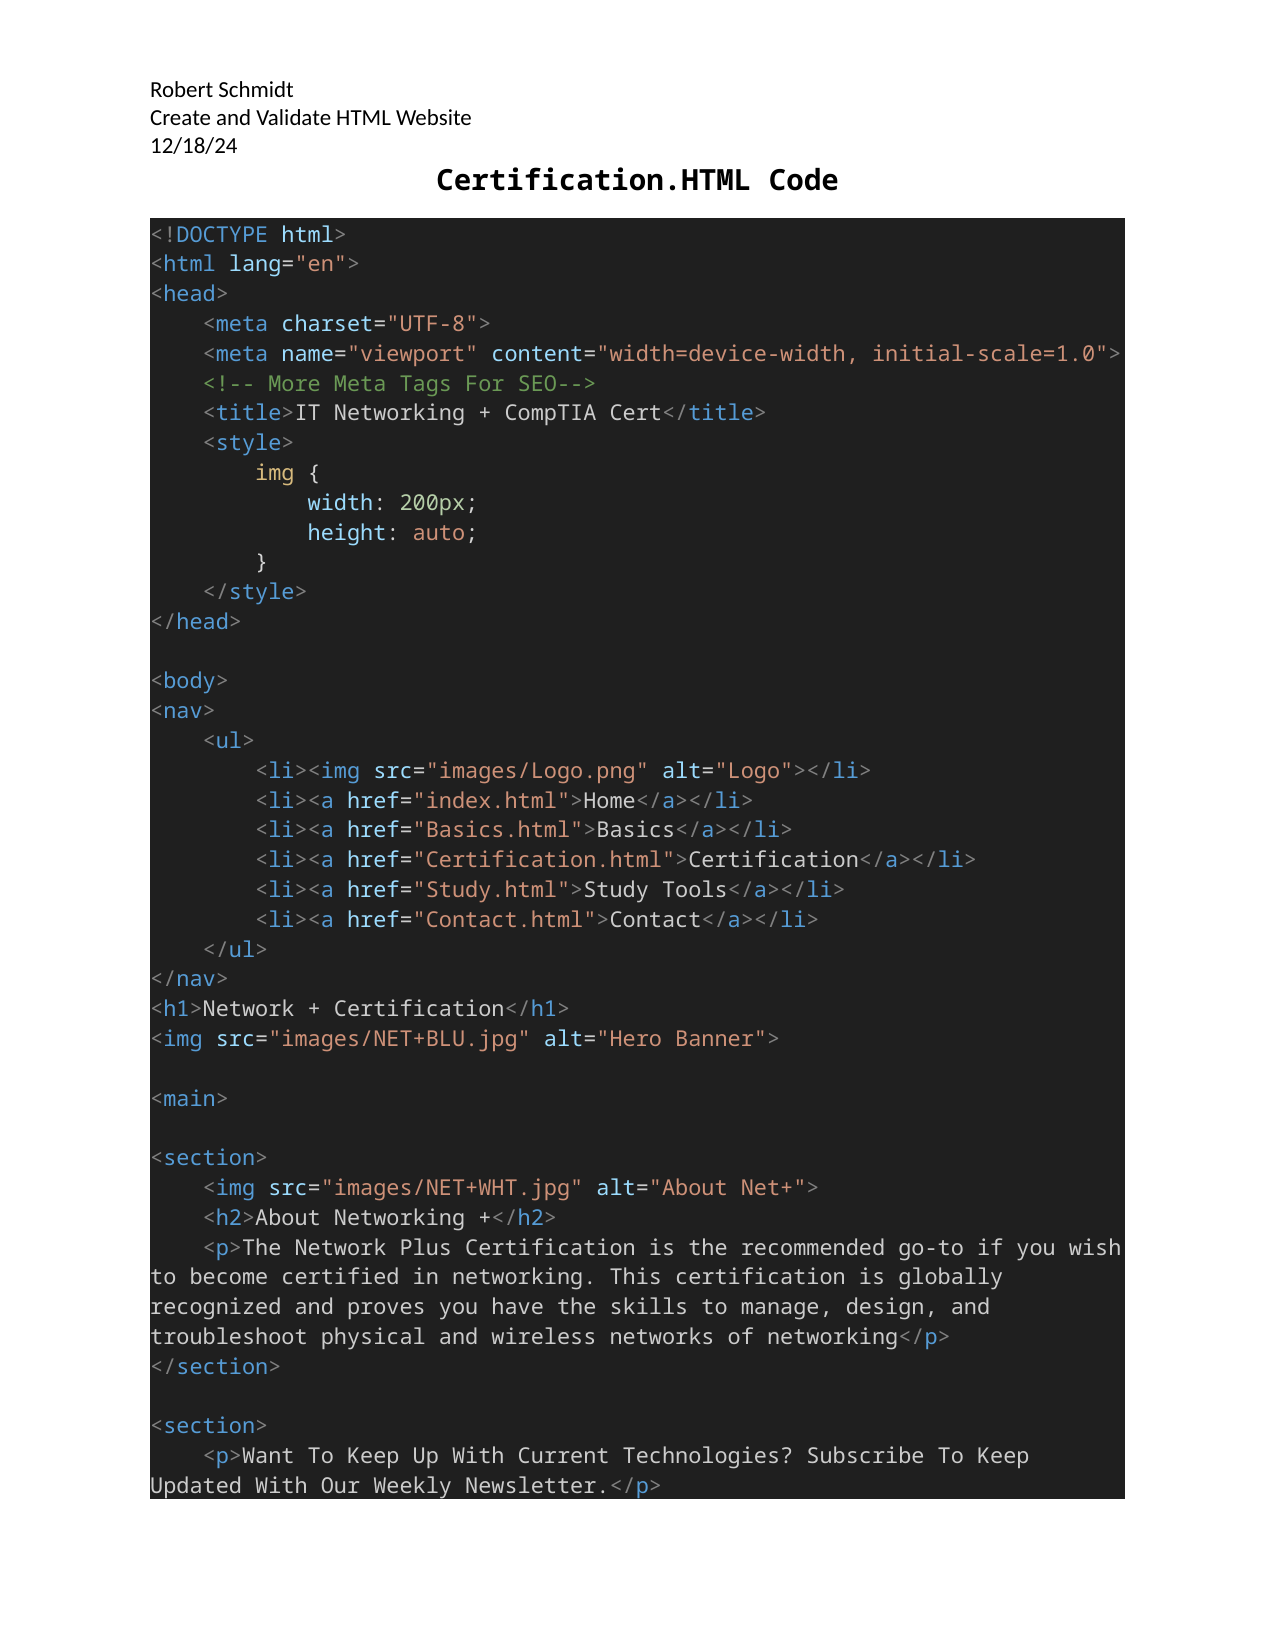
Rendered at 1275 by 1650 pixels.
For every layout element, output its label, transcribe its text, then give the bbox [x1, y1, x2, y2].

text <li><a href="Basics.html">Basics</a></li> [150, 814, 1125, 844]
text <meta charset="UTF-8"> [150, 308, 1125, 338]
text <li><img src="images/Logo.png" alt="Logo"></li> [150, 755, 1125, 784]
text </ul> [150, 933, 1125, 963]
text <main> [150, 1082, 1125, 1112]
text </section> [150, 1351, 1125, 1380]
text height: auto; [150, 516, 1125, 546]
text img { [150, 457, 1125, 487]
text <!-- More Meta Tags For SEO--> [150, 367, 1125, 397]
text <meta name="viewport" content="width=device-width, initial-scale=1.0"> [150, 338, 1125, 367]
text <ul> [150, 725, 1125, 755]
text <section> [150, 1410, 1125, 1440]
text <!DOCTYPE html> [150, 218, 1125, 248]
text </nav> [150, 963, 1125, 993]
text <body> [150, 665, 1125, 695]
text Certification.HTML Code [150, 159, 1125, 199]
text } [150, 546, 1125, 576]
text <li><a href="index.html">Home</a></li> [150, 784, 1125, 814]
text <li><a href="Contact.html">Contact</a></li> [150, 904, 1125, 933]
text </style> [150, 576, 1125, 606]
text <p>Want To Keep Up With Current Technologies? Subscribe To Keep Updated With Our Weekly Newsletter.</p> [150, 1440, 1125, 1499]
text <img src="images/NET+WHT.jpg" alt="About Net+"> [150, 1172, 1125, 1202]
text <h2>About Networking +</h2> [150, 1202, 1125, 1231]
text width: 200px; [150, 487, 1125, 516]
text <nav> [150, 695, 1125, 725]
text <img src="images/NET+BLU.jpg" alt="Hero Banner"> [150, 1023, 1125, 1053]
text <title>IT Networking + CompTIA Cert</title> [150, 397, 1125, 427]
text <p>The Network Plus Certification is the recommended go-to if you wish to become certified in networking. This certification is globally recognized and proves you have the skills to manage, design, and troubleshoot physical and wireless networks of networking</p> [150, 1231, 1125, 1351]
text <h1>Network + Certification</h1> [150, 993, 1125, 1023]
text <style> [150, 427, 1125, 457]
text <html lang="en"> [150, 248, 1125, 278]
text <section> [150, 1142, 1125, 1172]
text <head> [150, 278, 1125, 308]
text <li><a href="Study.html">Study Tools</a></li> [150, 874, 1125, 904]
text </head> [150, 606, 1125, 636]
text <li><a href="Certification.html">Certification</a></li> [150, 844, 1125, 874]
